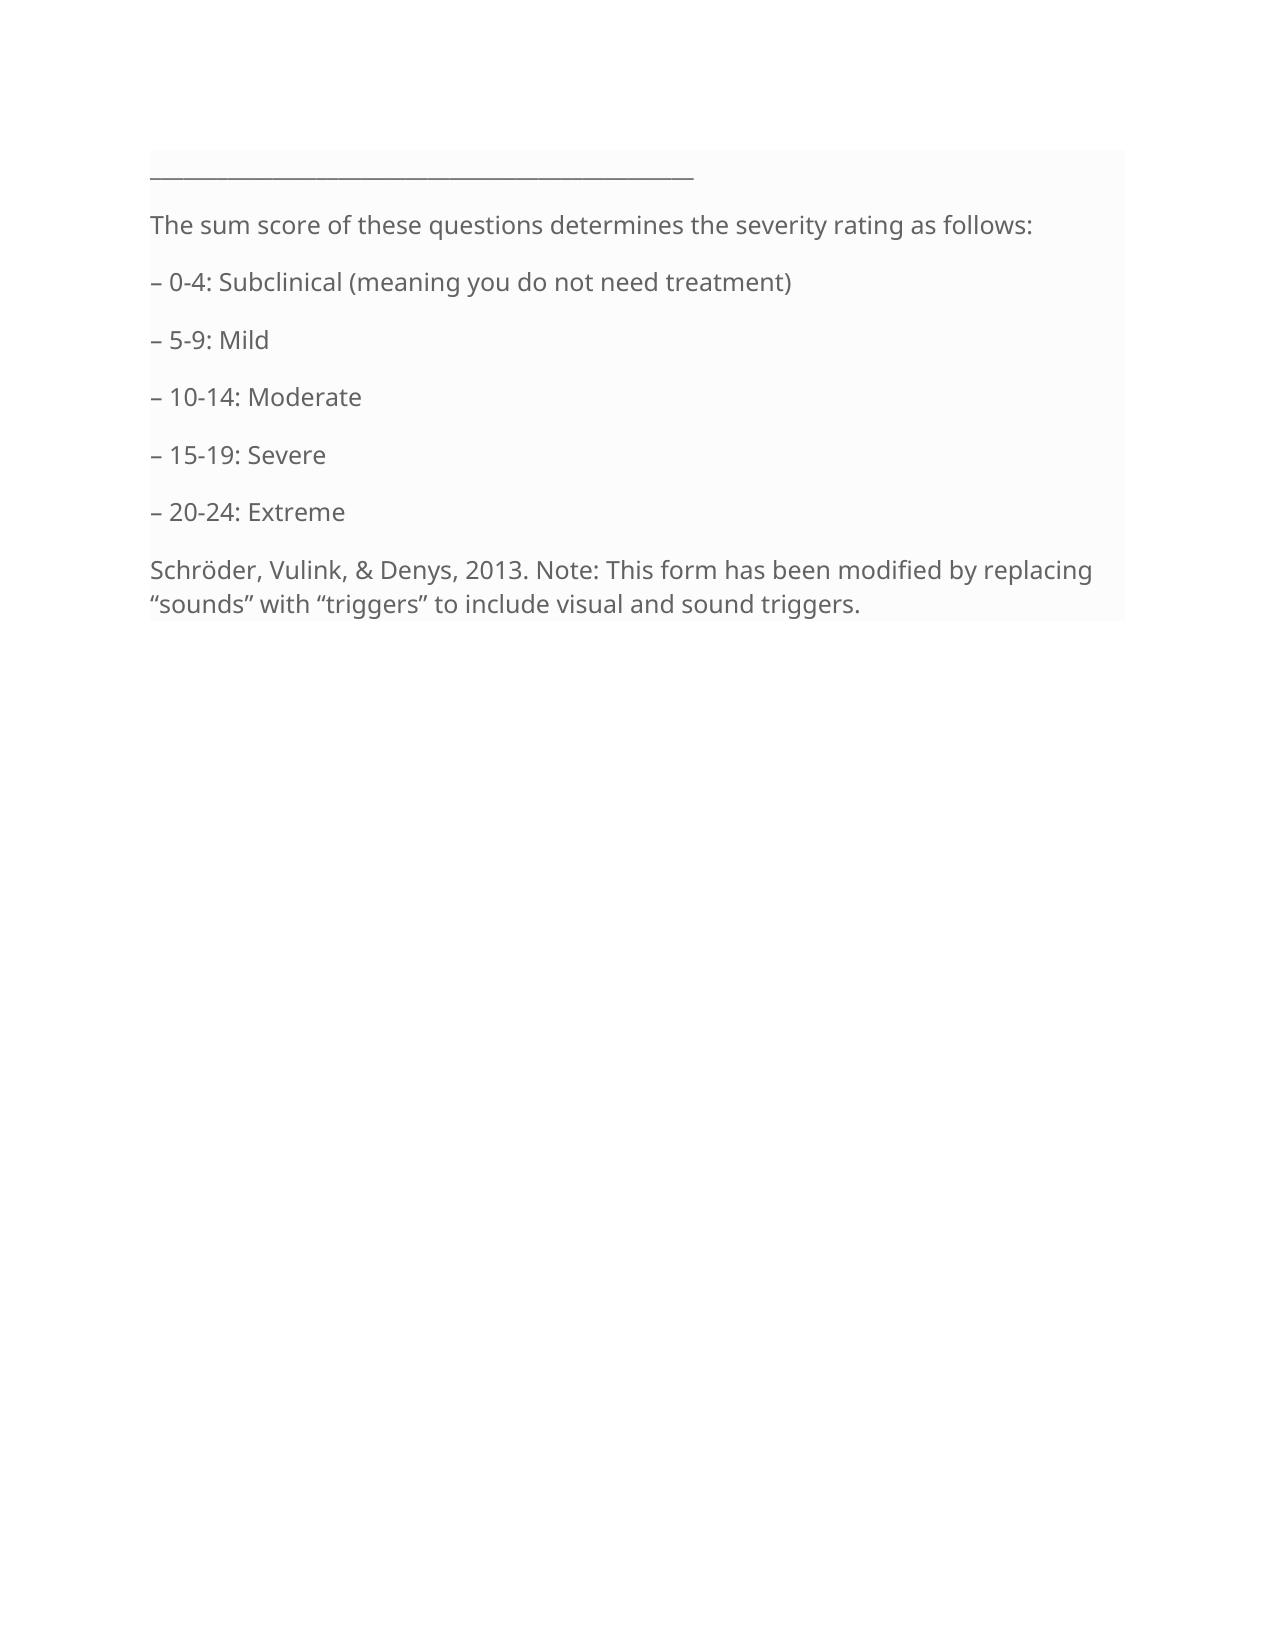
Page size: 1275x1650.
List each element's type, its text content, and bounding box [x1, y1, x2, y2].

text – 0-4: Subclinical (meaning you do not need treatment) [150, 265, 1125, 299]
text Schröder, Vulink, & Denys, 2013. Note: This form has been modified by replacing “sounds” with “triggers” to include visual and sound triggers. [150, 552, 1125, 621]
text The sum score of these questions determines the severity rating as follows: [150, 207, 1125, 242]
text – 5-9: Mild [150, 322, 1125, 357]
text – 10-14: Moderate [150, 380, 1125, 414]
text – 20-24: Extreme [150, 495, 1125, 529]
text _________________________________________________ [150, 150, 1125, 184]
text – 15-19: Severe [150, 437, 1125, 472]
